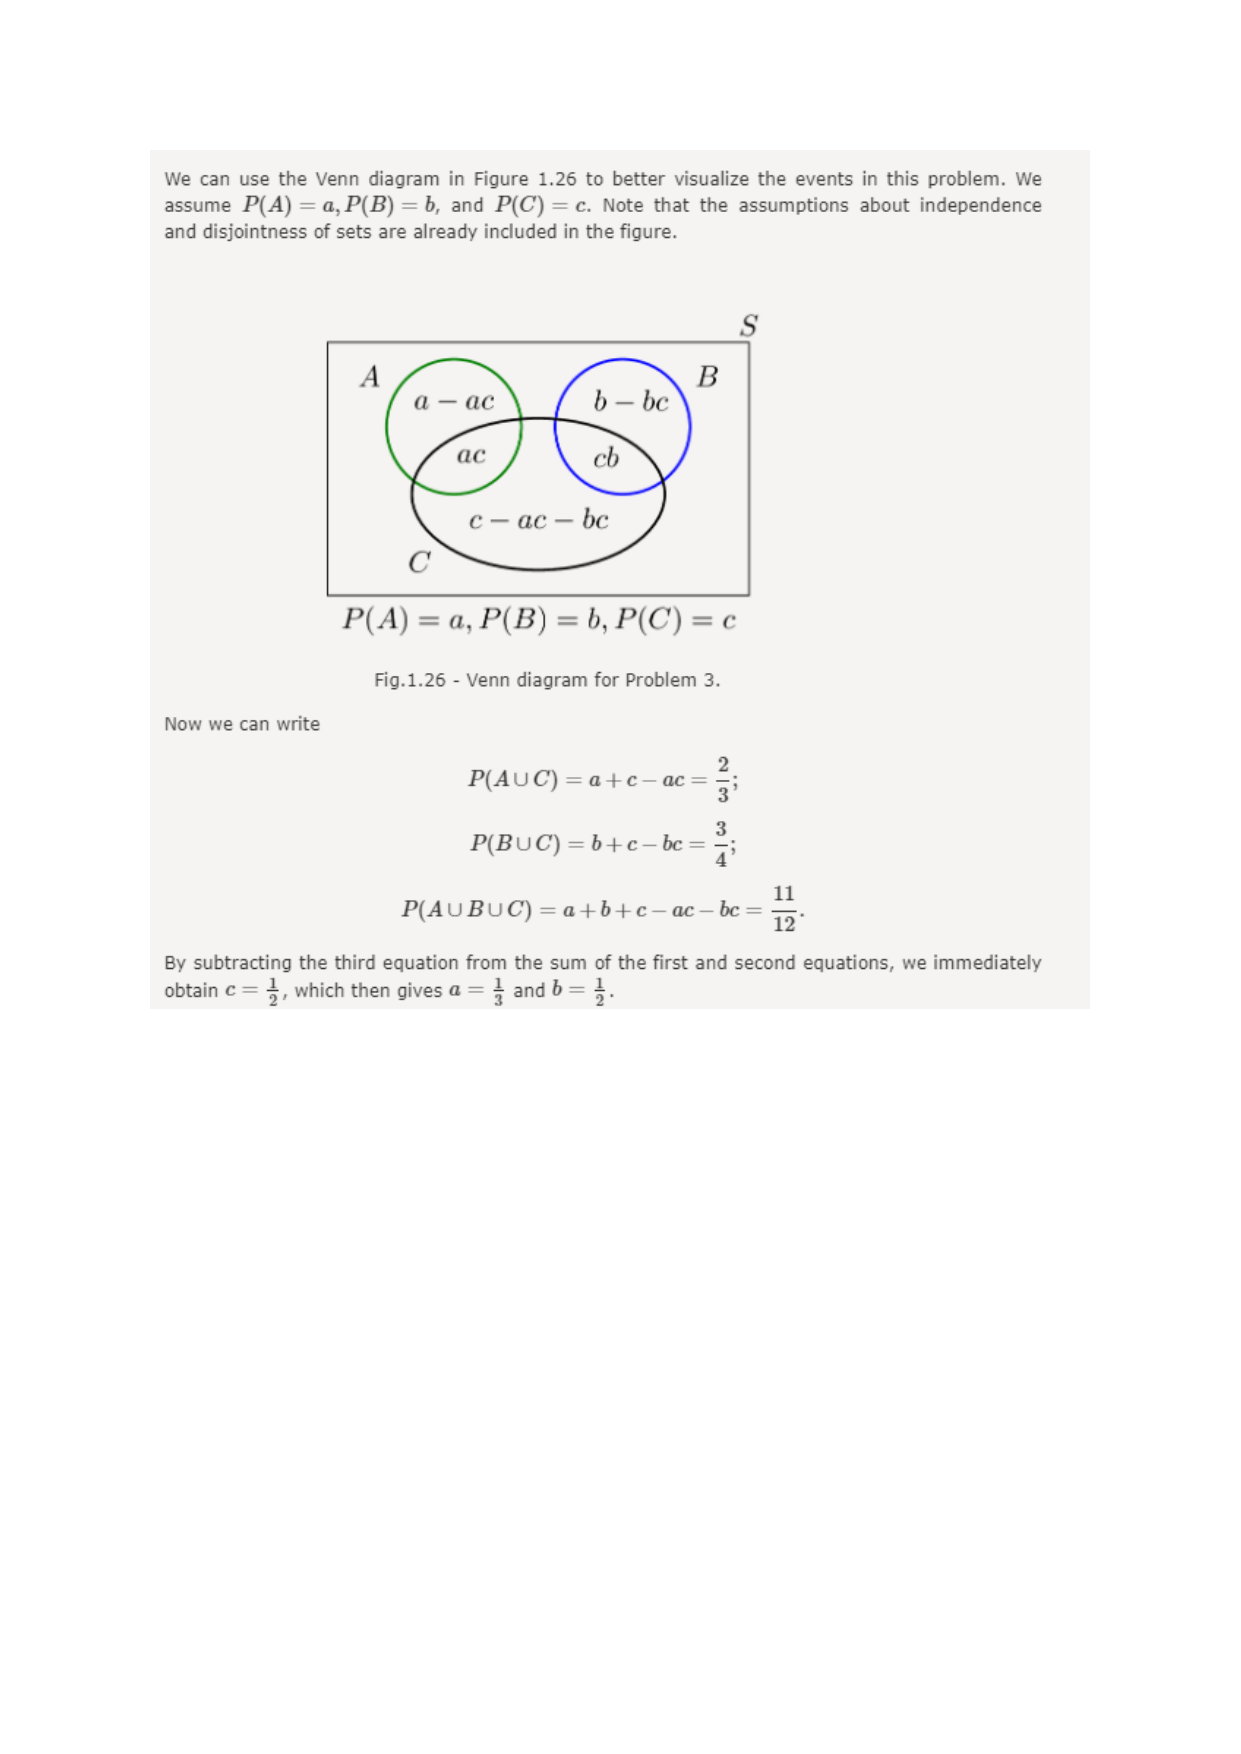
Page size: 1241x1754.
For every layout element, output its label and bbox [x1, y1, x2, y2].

picture [150, 150, 1091, 1009]
